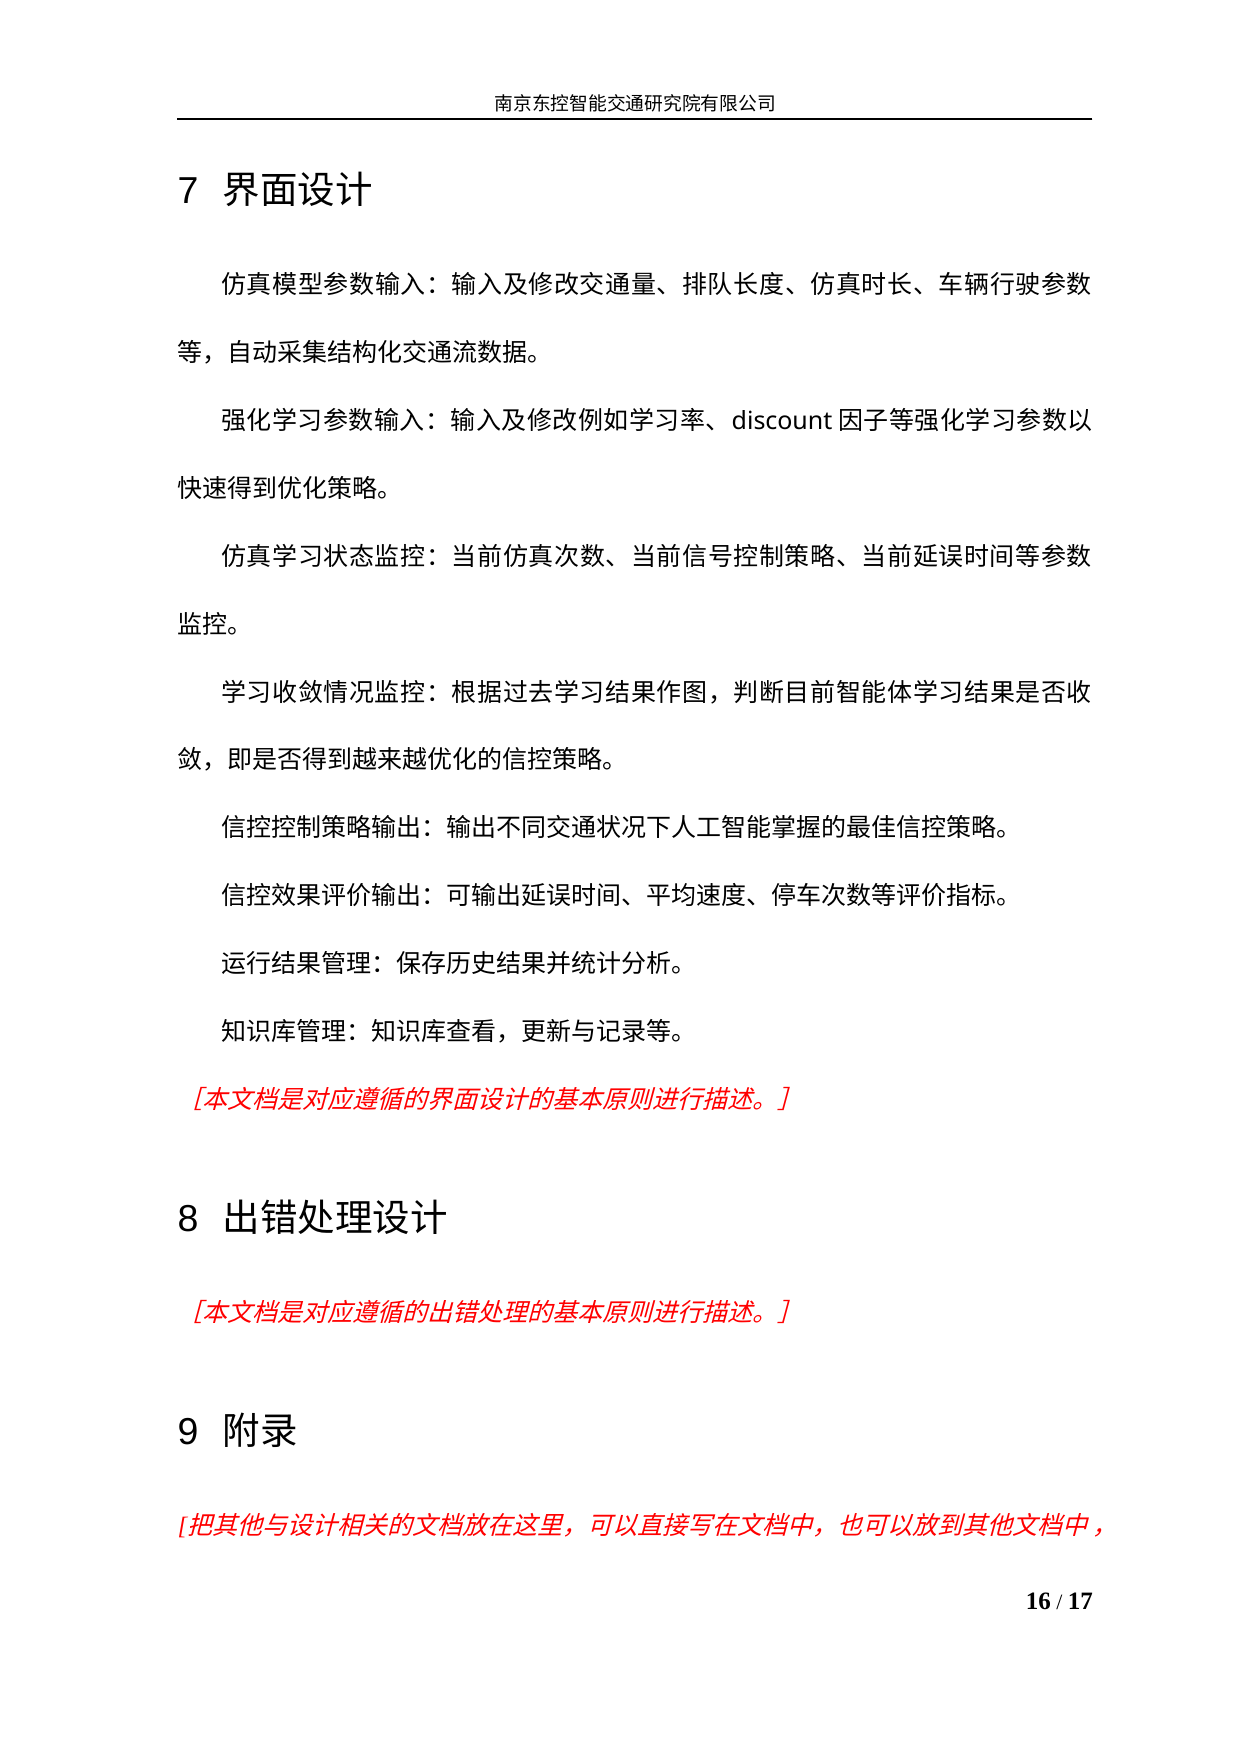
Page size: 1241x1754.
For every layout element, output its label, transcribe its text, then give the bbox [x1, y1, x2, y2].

subtitle 附录 [177, 1394, 1092, 1462]
subtitle 界面设计 [177, 154, 1092, 222]
text 强化学习参数输入：输入及修改例如学习率、discount因子等强化学习参数以快速得到优化策略。 [177, 384, 1092, 520]
text 信控控制策略输出：输出不同交通状况下人工智能掌握的最佳信控策略。 [177, 792, 1092, 860]
text 仿真学习状态监控：当前仿真次数、当前信号控制策略、当前延误时间等参数监控。 [177, 520, 1092, 656]
text ［本文档是对应遵循的界面设计的基本原则进行描述。］ [177, 1064, 1092, 1132]
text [177, 1489, 1092, 1557]
text ［本文档是对应遵循的出错处理的基本原则进行描述。］ [177, 1277, 1092, 1344]
text 知识库管理：知识库查看，更新与记录等。 [177, 996, 1092, 1064]
text 运行结果管理：保存历史结果并统计分析。 [177, 928, 1092, 996]
text 学习收敛情况监控：根据过去学习结果作图，判断目前智能体学习结果是否收敛，即是否得到越来越优化的信控策略。 [177, 656, 1092, 792]
text 仿真模型参数输入：输入及修改交通量、排队长度、仿真时长、车辆行驶参数等，自动采集结构化交通流数据。 [177, 249, 1092, 384]
text 信控效果评价输出：可输出延误时间、平均速度、停车次数等评价指标。 [177, 860, 1092, 928]
subtitle 出错处理设计 [177, 1182, 1092, 1249]
